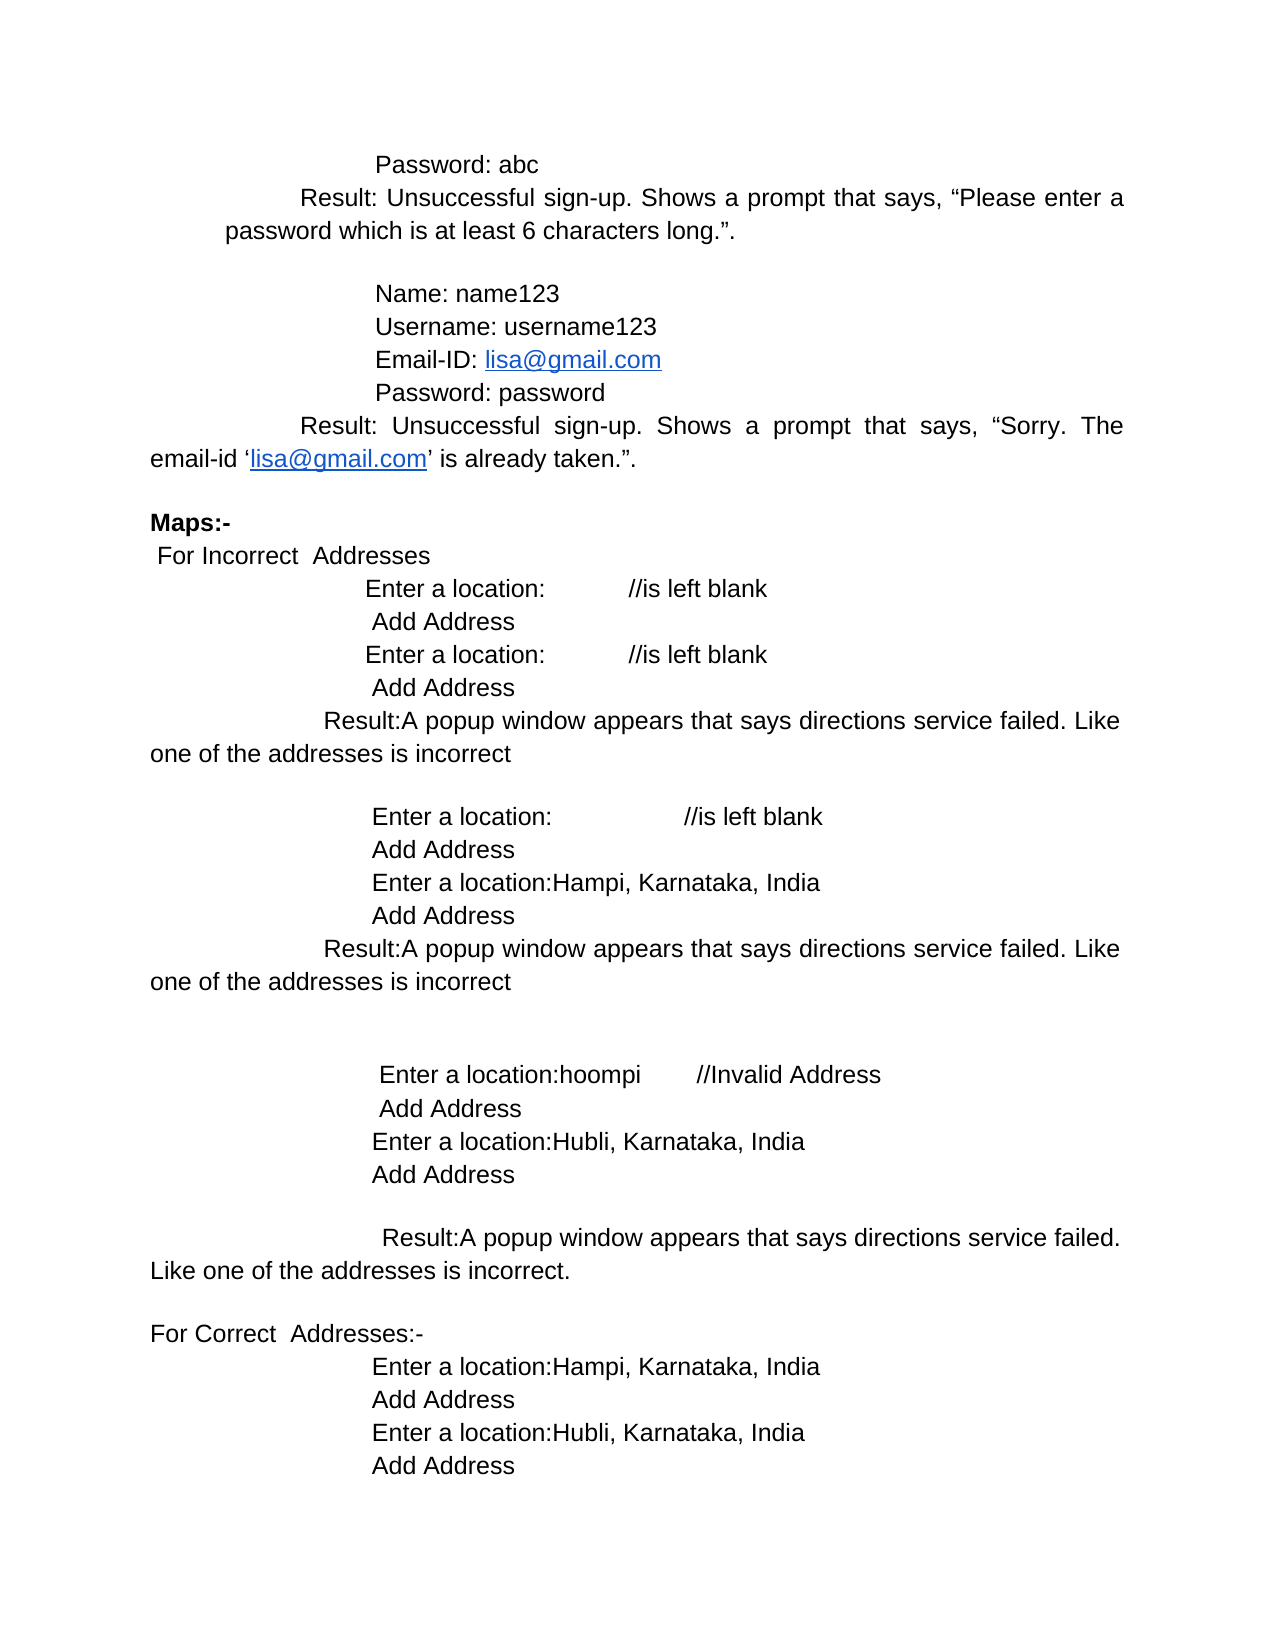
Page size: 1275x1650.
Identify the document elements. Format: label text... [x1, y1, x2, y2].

text Add Address [150, 1385, 1125, 1414]
text Enter a location: //is left blank [150, 640, 1125, 668]
text Username: username123 [150, 312, 1125, 341]
text For Correct Addresses:- [150, 1319, 1125, 1348]
text Enter a location:Hubli, Karnataka, India [150, 1418, 1125, 1447]
text Enter a location: //is left blank [150, 574, 1125, 602]
text Result:A popup window appears that says directions service failed. Like one of the addresses is incorrect. [150, 1223, 1125, 1284]
text Add Address [150, 673, 1125, 701]
text Result: Unsuccessful sign-up. Shows a prompt that says, “Please enter a password which is at least 6 characters long.”. [225, 183, 1125, 245]
text Enter a location:Hampi, Karnataka, India [150, 868, 1125, 897]
text Password: abc [225, 150, 1125, 179]
text Enter a location:Hubli, Karnataka, India [150, 1127, 1125, 1155]
text Add Address [150, 835, 1125, 864]
text Add Address [150, 1451, 1125, 1480]
text Maps:- [150, 508, 1125, 536]
text Add Address [150, 1093, 1125, 1122]
text Enter a location: //is left blank [150, 802, 1125, 831]
text Add Address [150, 607, 1125, 635]
text Result:A popup window appears that says directions service failed. Like one of the addresses is incorrect [150, 934, 1125, 996]
text Result:A popup window appears that says directions service failed. Like one of the addresses is incorrect [150, 706, 1125, 767]
text Name: name123 [150, 279, 1125, 308]
text Add Address [150, 901, 1125, 930]
text Result: Unsuccessful sign-up. Shows a prompt that says, “Sorry. The email-id ‘lisa@gmail.com’ is already taken.”. [150, 411, 1125, 473]
text For Incorrect Addresses [150, 541, 1125, 569]
text Email-ID: lisa@gmail.com [150, 345, 1125, 374]
text Enter a location:Hampi, Karnataka, India [150, 1352, 1125, 1381]
text Enter a location:hoompi //Invalid Address [150, 1061, 1125, 1089]
text Password: password [150, 378, 1125, 407]
text Add Address [150, 1159, 1125, 1188]
